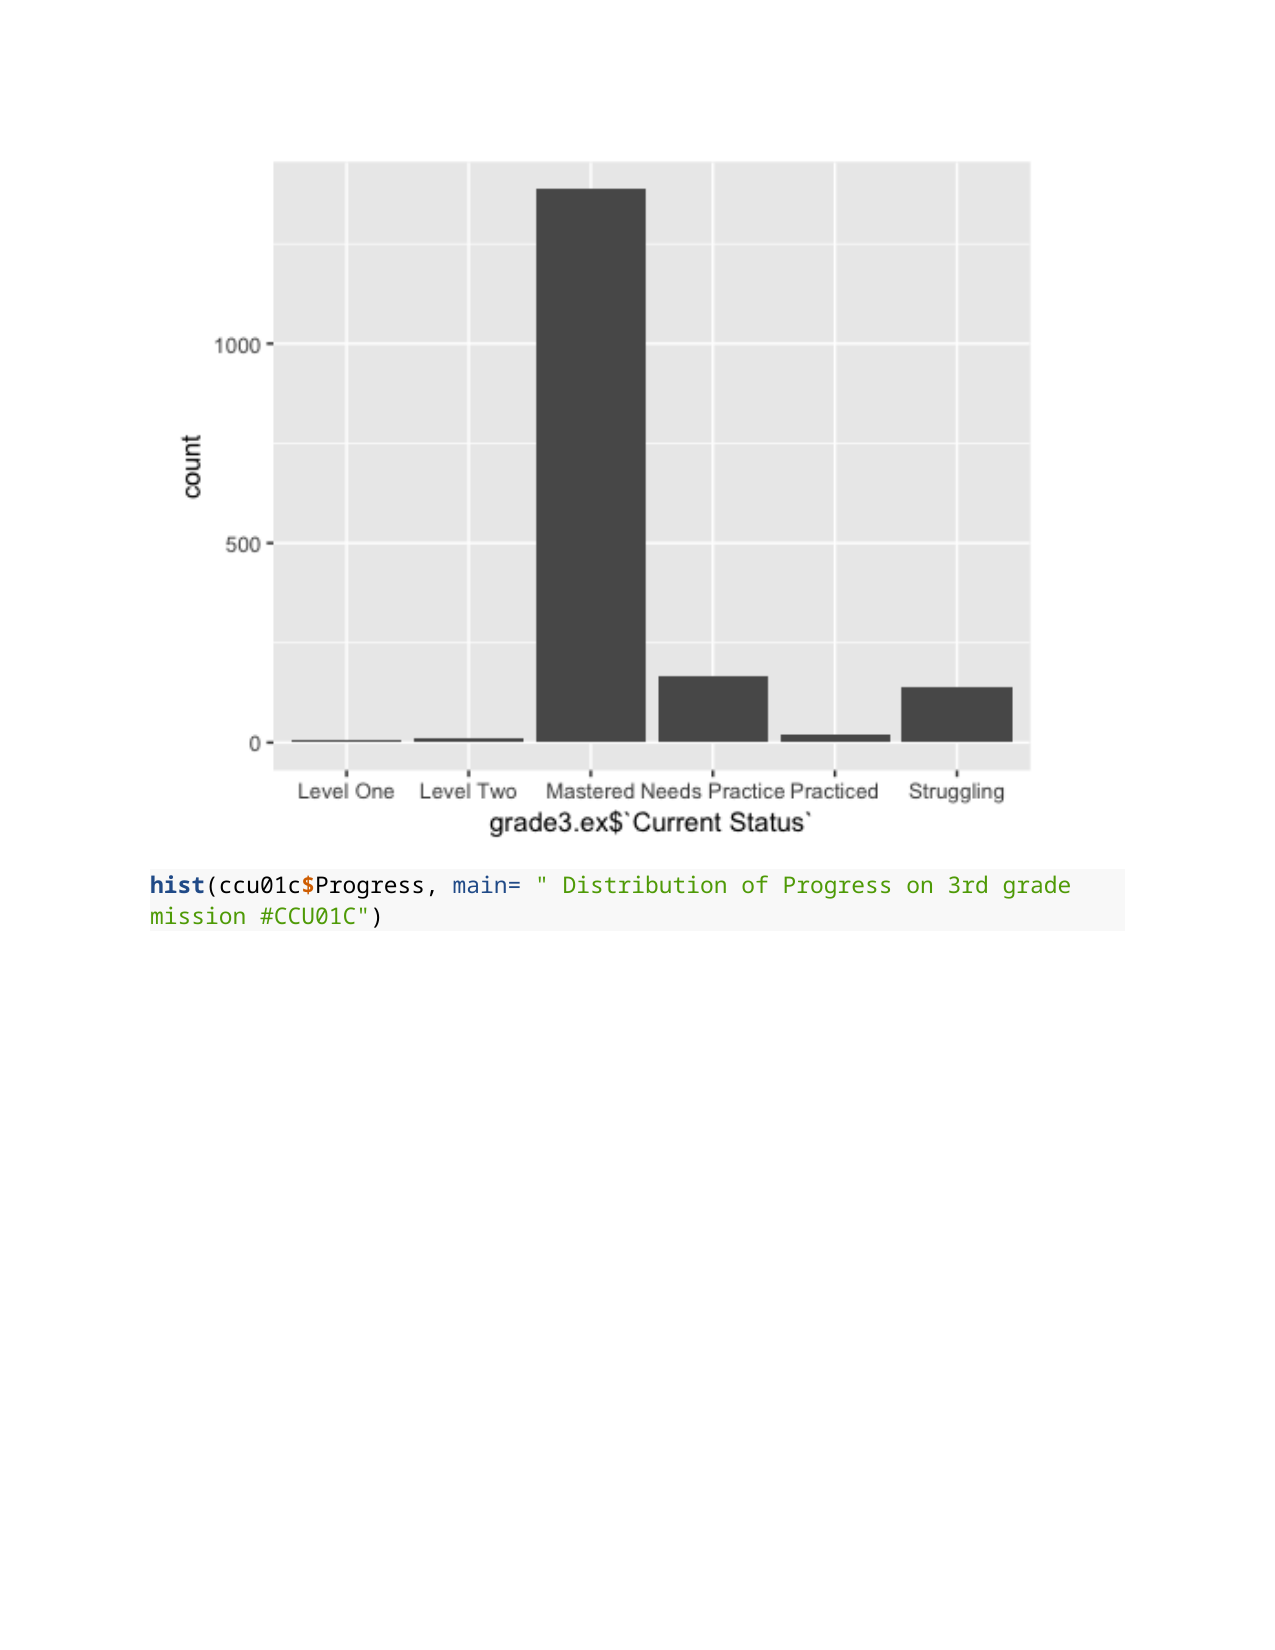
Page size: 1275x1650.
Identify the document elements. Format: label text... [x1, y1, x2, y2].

picture [168, 150, 1044, 850]
text hist(ccu01c$Progress, main= " Distribution of Progress on 3rd grade mission #CCU01C") [384, 869, 1125, 931]
